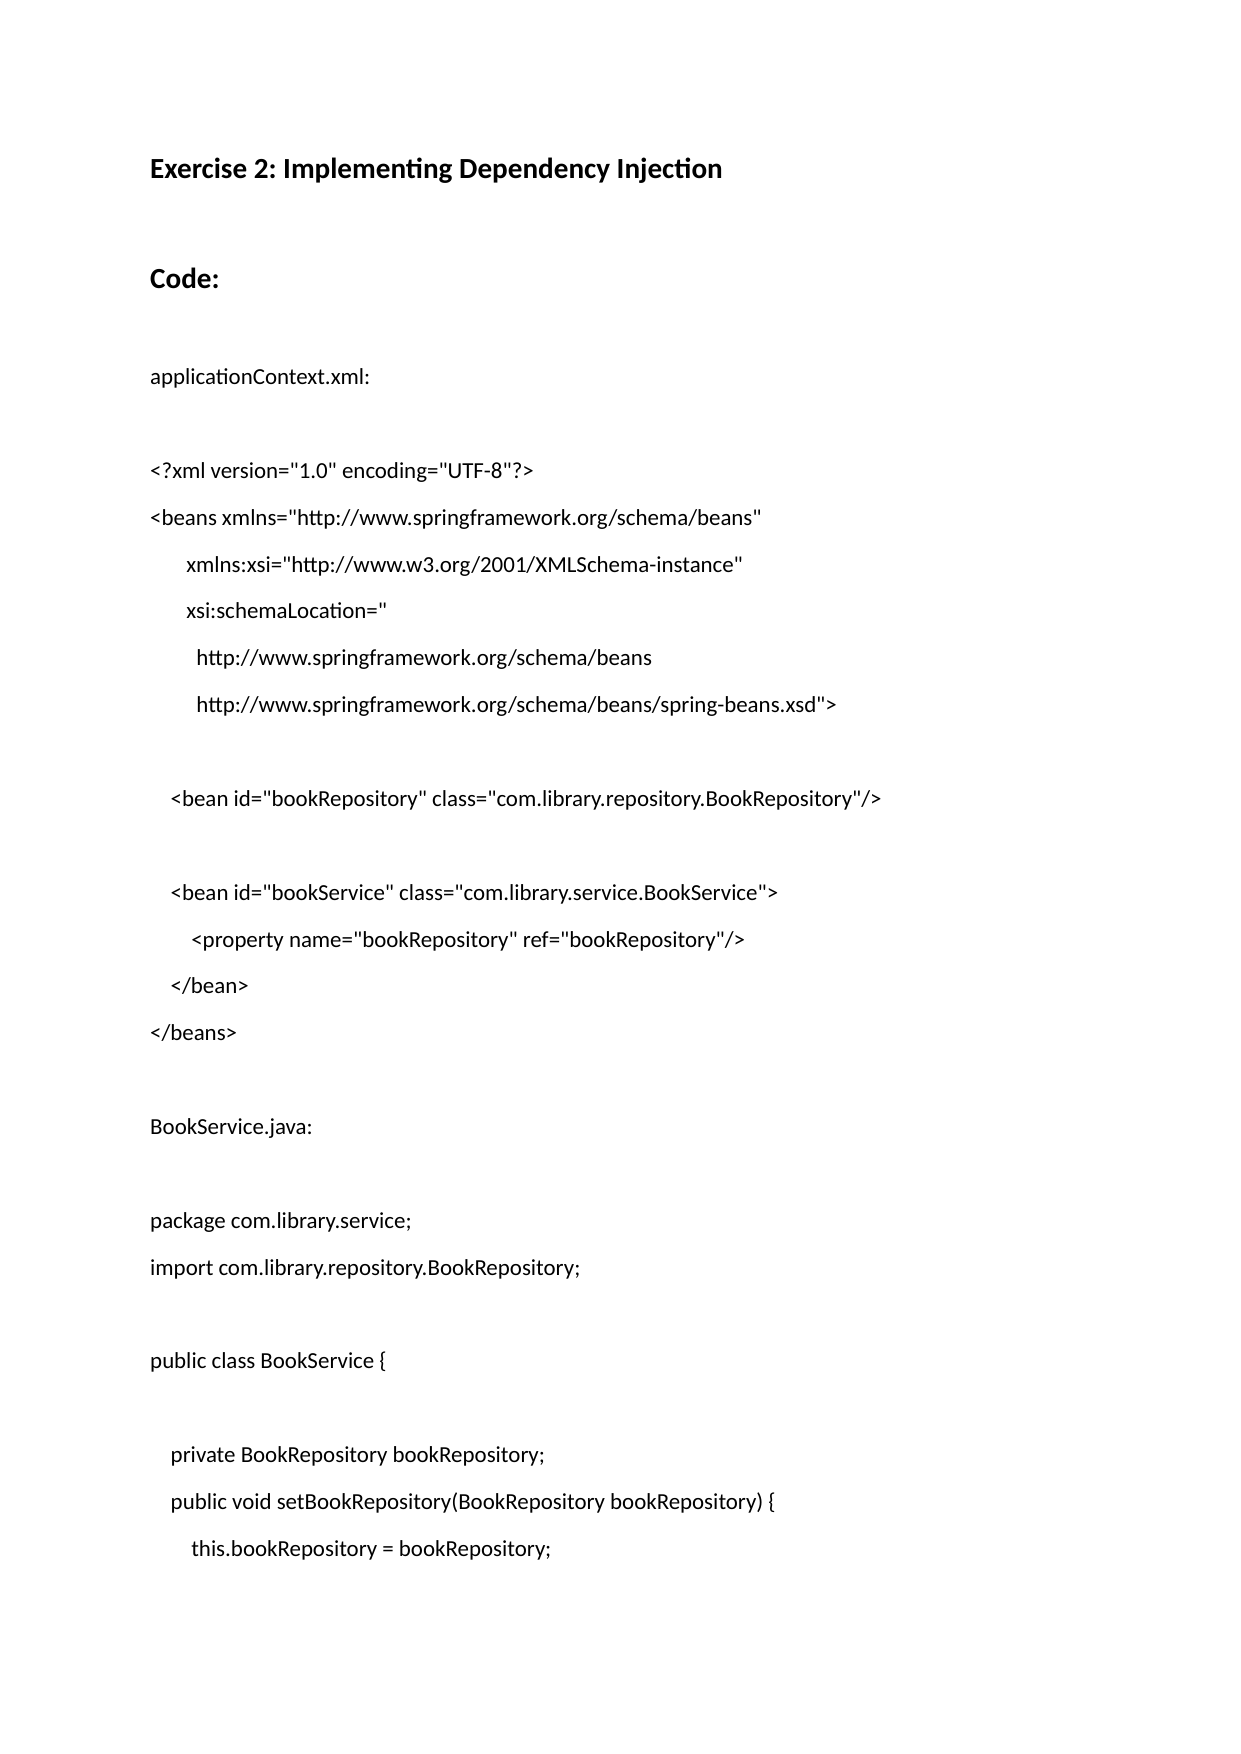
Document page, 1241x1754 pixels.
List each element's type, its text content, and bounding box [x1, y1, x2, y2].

text <beans xmlns="http://www.springframework.org/schema/beans" [150, 503, 1090, 531]
text public void setBookRepository(BookRepository bookRepository) { [150, 1487, 1090, 1515]
text <?xml version="1.0" encoding="UTF-8"?> [150, 456, 1090, 484]
text public class BookService { [150, 1347, 1090, 1374]
text this.bookRepository = bookRepository; [150, 1534, 1090, 1562]
text </beans> [150, 1018, 1090, 1046]
text <property name="bookRepository" ref="bookRepository"/> [150, 925, 1090, 953]
text <bean id="bookRepository" class="com.library.repository.BookRepository"/> [150, 784, 1090, 812]
text http://www.springframework.org/schema/beans [150, 643, 1090, 671]
text package com.library.service; [150, 1206, 1090, 1234]
text Code: [150, 260, 1090, 296]
text BookService.java: [150, 1112, 1090, 1140]
text http://www.springframework.org/schema/beans/spring-beans.xsd"> [150, 690, 1090, 718]
text xsi:schemaLocation=" [150, 597, 1090, 624]
text applicationContext.xml: [150, 362, 1090, 390]
text import com.library.repository.BookRepository; [150, 1253, 1090, 1281]
text <bean id="bookService" class="com.library.service.BookService"> [150, 878, 1090, 906]
text xmlns:xsi="http://www.w3.org/2001/XMLSchema-instance" [150, 550, 1090, 578]
text private BookRepository bookRepository; [150, 1440, 1090, 1468]
text </bean> [150, 972, 1090, 999]
text Exercise 2: Implementing Dependency Injection [150, 150, 1090, 186]
